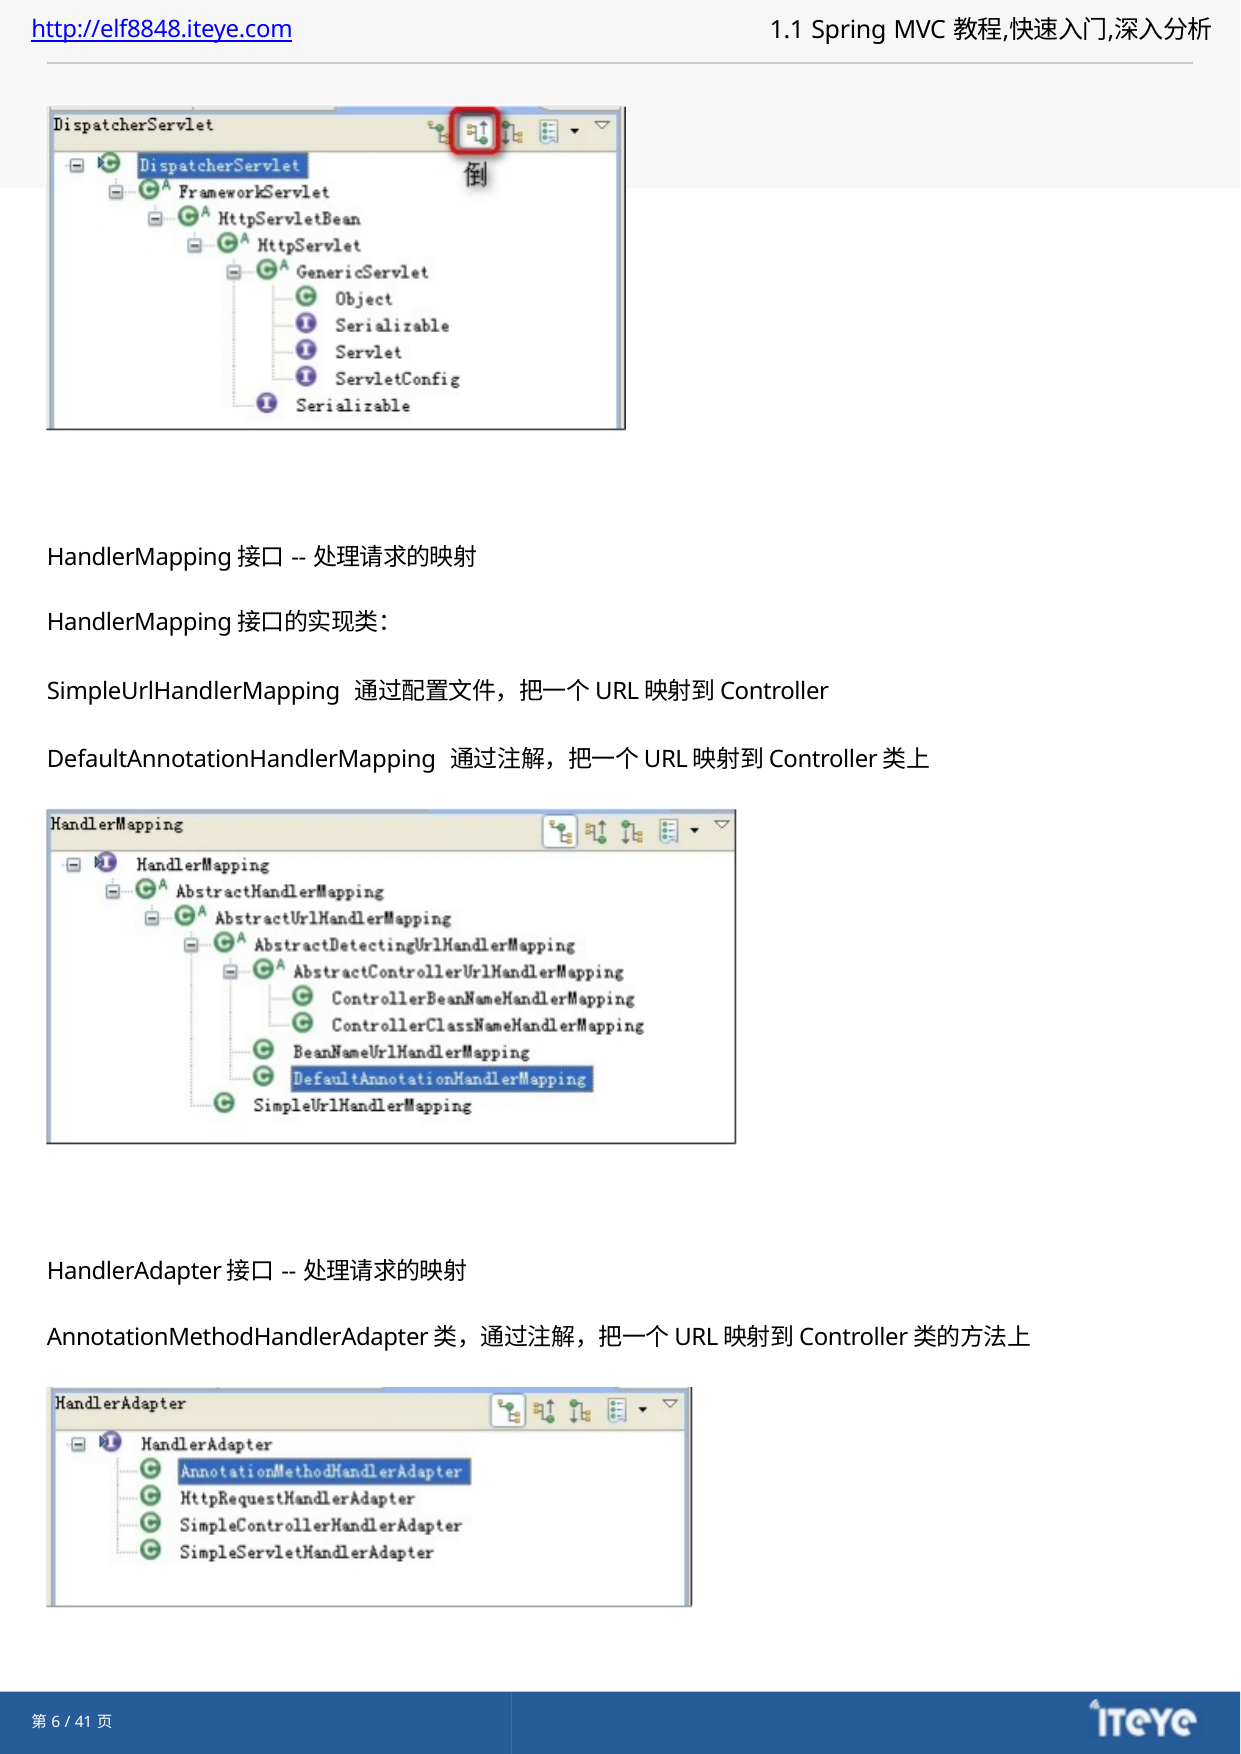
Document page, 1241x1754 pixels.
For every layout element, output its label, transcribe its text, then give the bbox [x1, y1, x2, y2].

text HandlerMapping接口的实现类： [47, 596, 1240, 639]
text 1.1 Spring MVC 教程,快速入门,深入分析 [769, 7, 1240, 46]
picture [1075, 1732, 1211, 1740]
text HandlerAdapter接口 -- 处理请求的映射 [47, 1255, 1240, 1286]
text AnnotationMethodHandlerAdapter类，通过注解，把一个URL映射到Controller类的方法上 [47, 1311, 1240, 1354]
text HandlerMapping接口 -- 处理请求的映射 [47, 540, 1240, 571]
picture [45, 808, 738, 1146]
picture [1075, 1699, 1211, 1711]
text SimpleUrlHandlerMapping 通过配置文件，把一个URL映射到Controller [47, 664, 1240, 708]
text http://elf8848.iteye.com [31, 7, 769, 45]
picture [45, 104, 626, 432]
text DefaultAnnotationHandlerMapping 通过注解，把一个URL映射到Controller类上 [47, 733, 1240, 776]
picture [45, 1387, 694, 1609]
text 第 6 / 41 页 [31, 1711, 1240, 1732]
